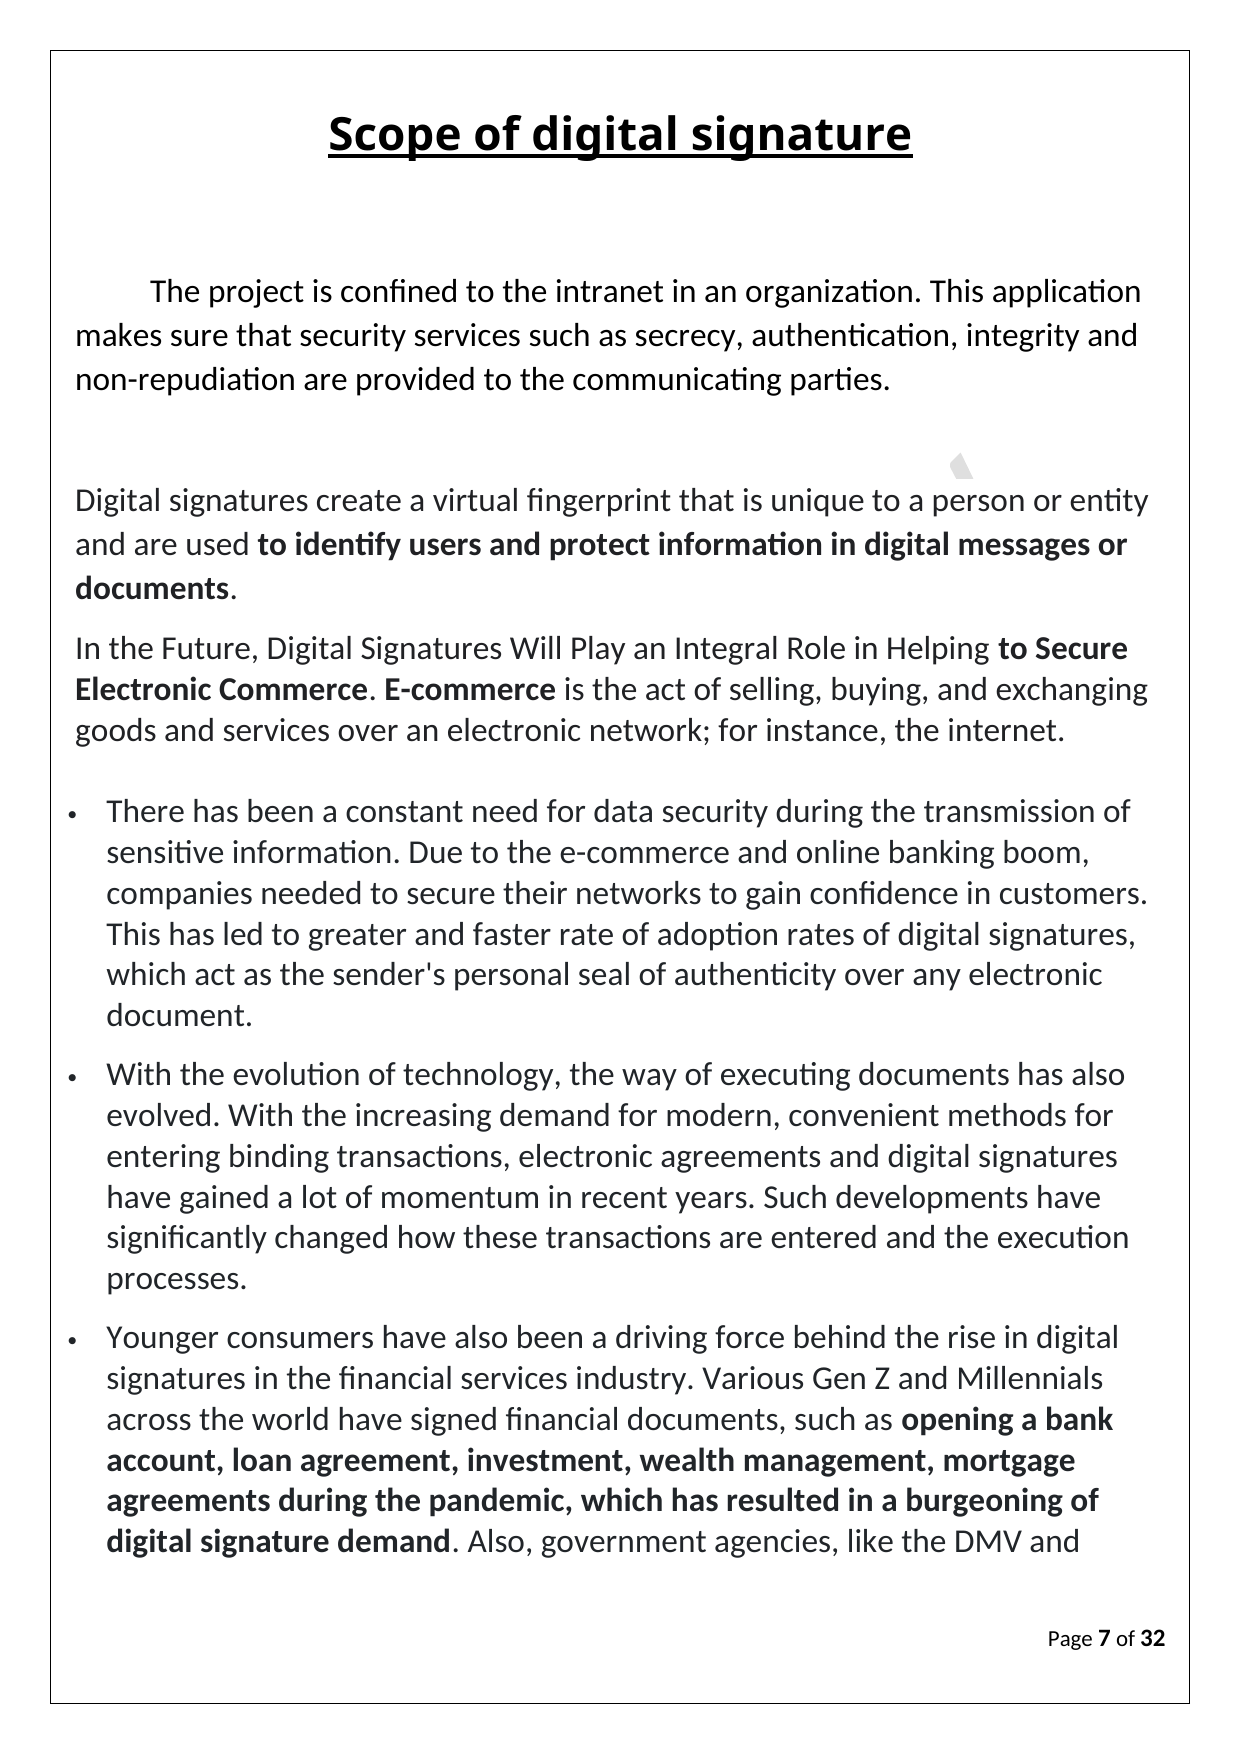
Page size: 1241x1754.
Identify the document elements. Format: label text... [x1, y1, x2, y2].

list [69, 1317, 1165, 1561]
list With the evolution of technology, the way of executing documents has also evolved. With the increasing demand for modern, convenient methods for entering binding transactions, electronic agreements and digital signatures have gained a lot of momentum in recent years. Such developments have significantly changed how these transactions are entered and the execution processes. [69, 1053, 1165, 1298]
text The project is confined to the intranet in an organization. This application makes sure that security services such as secrecy, authentication, integrity and non-repudiation are provided to the communicating parties. [75, 270, 1165, 398]
list There has been a constant need for data security during the transmission of sensitive information. Due to the e-commerce and online banking boom, companies needed to secure their networks to gain confidence in customers. This has led to greater and faster rate of adoption rates of digital signatures, which act as the sender's personal seal of authenticity over any electronic document. [69, 790, 1165, 1035]
text In the Future, Digital Signatures Will Play an Integral Role in Helping to Secure Electronic Commerce. E-commerce is the act of selling, buying, and exchanging goods and services over an electronic network; for instance, the internet. [75, 627, 1165, 749]
text Scope of digital signature [75, 102, 1165, 164]
text Digital signatures create a virtual fingerprint that is unique to a person or entity and are used to identify users and protect information in digital messages or documents. [75, 479, 1165, 607]
